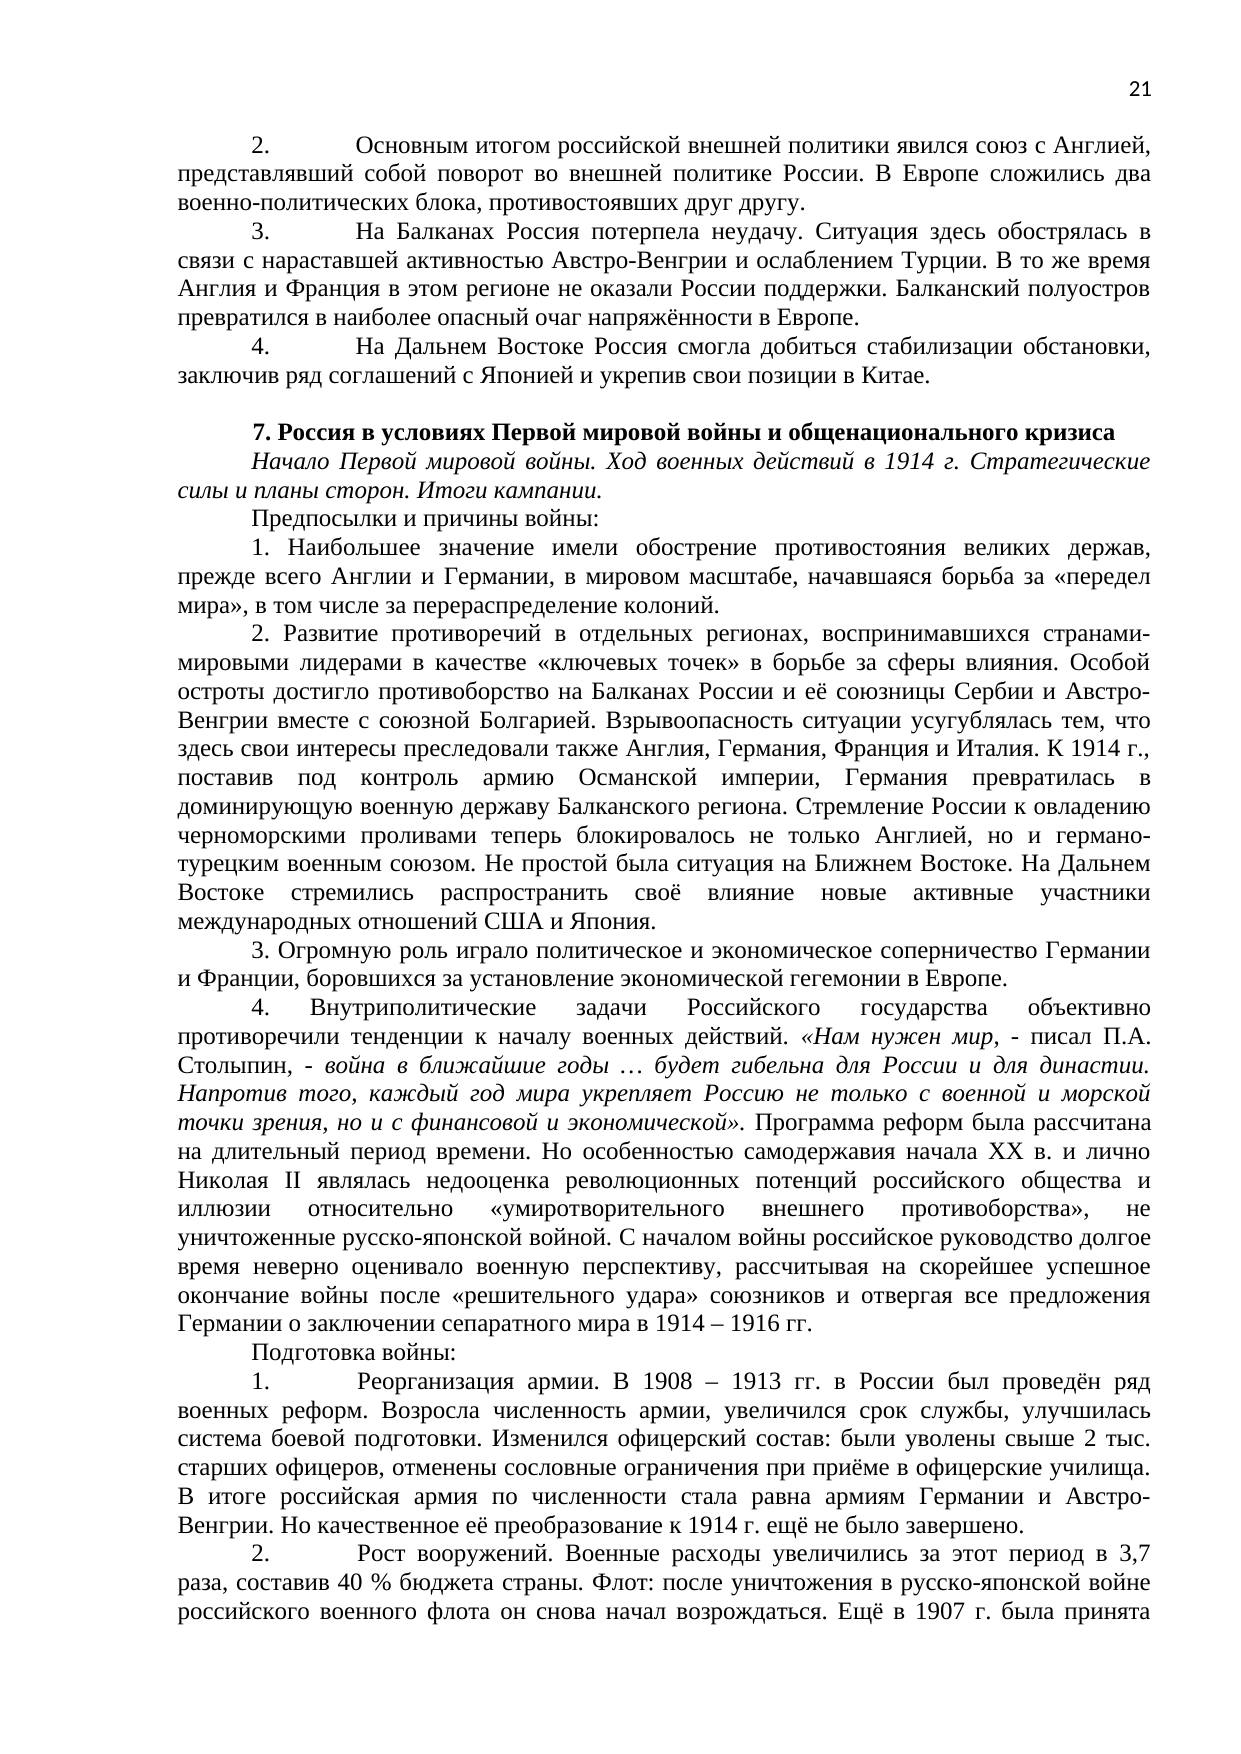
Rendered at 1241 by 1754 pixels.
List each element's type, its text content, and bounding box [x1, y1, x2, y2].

text 3. Огромную роль играло политическое и экономическое соперничество Германии и Франции, боровшихся за установление экономической гегемонии в Европе. [177, 935, 1152, 992]
list Основным итогом российской внешней политики явился союз с Англией, представлявший собой поворот во внешней политике России. В Европе сложились два военно-политических блока, противостоявших друг другу. [177, 130, 1152, 216]
list Реорганизация армии. В 1908 – 1913 гг. в России был проведён ряд военных реформ. Возросла численность армии, увеличился срок службы, улучшилась система боевой подготовки. Изменился офицерский состав: были уволены свыше 2 тыс. старших офицеров, отменены сословные ограничения при приёме в офицерские училища. В итоге российская армия по численности стала равна армиям Германии и Австро-Венгрии. Но качественное её преобразование к . ещё не было завершено. [177, 1366, 1152, 1538]
list На Дальнем Востоке Россия смогла добиться стабилизации обстановки, заключив ряд соглашений с Японией и укрепив свои позиции в Китае. [177, 331, 1152, 388]
text 2. Развитие противоречий в отдельных регионах, воспринимавшихся странами-мировыми лидерами в качестве «ключевых точек» в борьбе за сферы влияния. Особой остроты достигло противоборство на Балканах России и её союзницы Сербии и Австро-Венгрии вместе с союзной Болгарией. Взрывоопасность ситуации усугублялась тем, что здесь свои интересы преследовали также Англия, Германия, Франция и Италия. К ., поставив под контроль армию Османской империи, Германия превратилась в доминирующую военную державу Балканского региона. Стремление России к овладению черноморскими проливами теперь блокировалось не только Англией, но и германо-турецким военным союзом. Не простой была ситуация на Ближнем Востоке. На Дальнем Востоке стремились распространить своё влияние новые активные участники международных отношений США и Япония. [177, 618, 1152, 935]
text 4. Внутриполитические задачи Российского государства объективно противоречили тенденции к началу военных действий. «Нам нужен мир, - писал П.А. Столыпин, - война в ближайшие годы … будет гибельна для России и для династии. Напротив того, каждый год мира укрепляет Россию не только с военной и морской точки зрения, но и с финансовой и экономической». Программа реформ была рассчитана на длительный период времени. Но особенностью самодержавия начала ХХ в. и лично Николая II являлась недооценка революционных потенций российского общества и иллюзии относительно «умиротворительного внешнего противоборства», не уничтоженные русско-японской войной. С началом войны российское руководство долгое время неверно оценивало военную перспективу, рассчитывая на скорейшее успешное окончание войны после «решительного удара» союзников и отвергая все предложения Германии о заключении сепаратного мира в 1914 – 1916 гг. [177, 992, 1152, 1337]
text 1. Наибольшее значение имели обострение противостояния великих держав, прежде всего Англии и Германии, в мировом масштабе, начавшаяся борьба за «передел мира», в том числе за перераспределение колоний. [177, 532, 1152, 618]
text 7. Россия в условиях Первой мировой войны и общенационального кризиса [252, 417, 1152, 446]
text Подготовка войны: [177, 1337, 1152, 1366]
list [177, 1538, 1152, 1625]
list На Балканах Россия потерпела неудачу. Ситуация здесь обострялась в связи с нараставшей активностью Австро-Венгрии и ослаблением Турции. В то же время Англия и Франция в этом регионе не оказали России поддержки. Балканский полуостров превратился в наиболее опасный очаг напряжённости в Европе. [177, 216, 1152, 331]
text Начало Первой мировой войны. Ход военных действий в . Стратегические силы и планы сторон. Итоги кампании. [177, 446, 1152, 503]
text Предпосылки и причины войны: [177, 503, 1152, 532]
